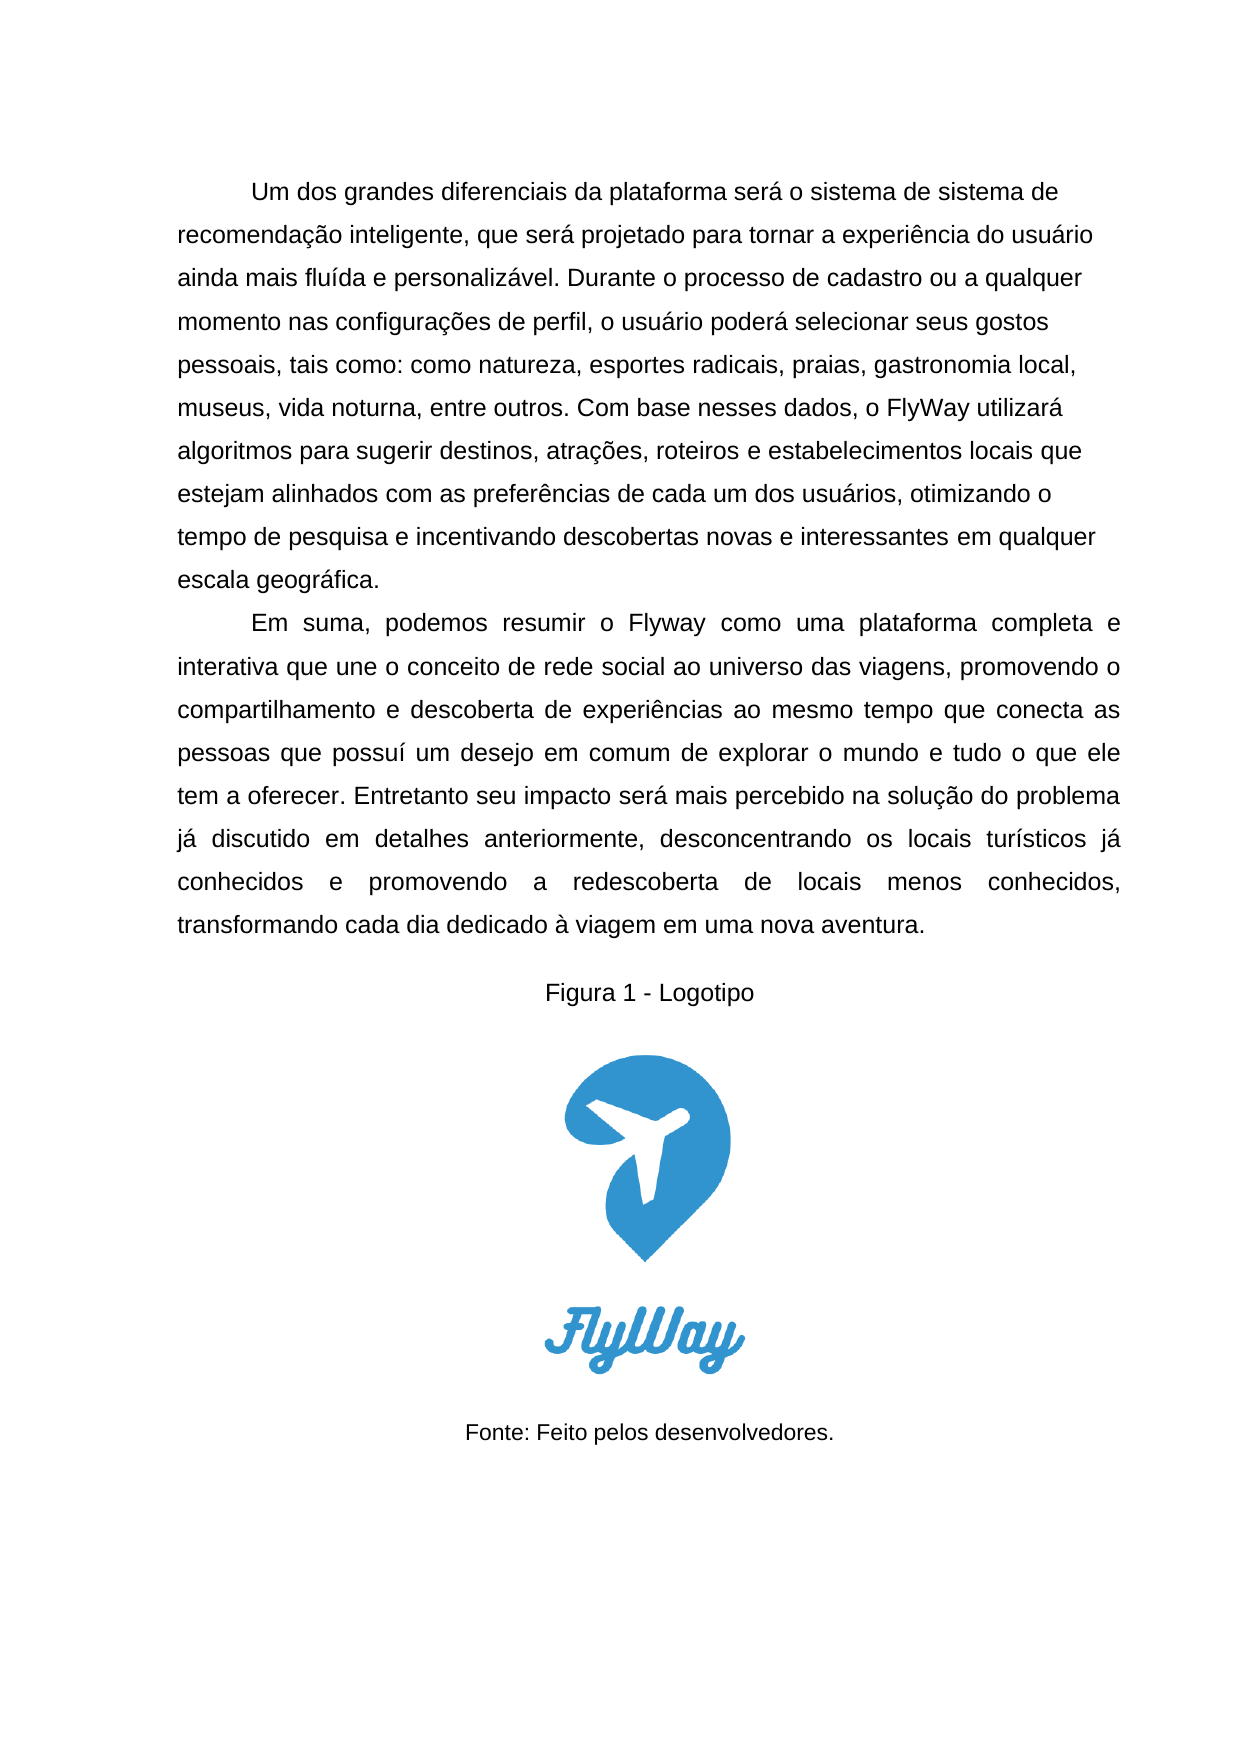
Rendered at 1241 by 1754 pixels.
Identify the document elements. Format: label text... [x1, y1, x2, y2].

text Fonte: Feito pelos desenvolvedores. [177, 1419, 1122, 1446]
text Em suma, podemos resumir o Flyway como uma plataforma completa e interativa que une o conceito de rede social ao universo das viagens, promovendo o compartilhamento e descoberta de experiências ao mesmo tempo que conecta as pessoas que possuí um desejo em comum de explorar o mundo e tudo o que ele tem a oferecer. Entretanto seu impacto será mais percebido na solução do problema já discutido em detalhes anteriormente, desconcentrando os locais turísticos já conhecidos e promovendo a redescoberta de locais menos conhecidos, transformando cada dia dedicado à viagem em uma nova aventura. [177, 608, 1122, 939]
text Figura 1 - Logotipo [177, 978, 1122, 1007]
picture [461, 1021, 839, 1399]
text Um dos grandes diferenciais da plataforma será o sistema de sistema de recomendação inteligente, que será projetado para tornar a experiência do usuário ainda mais fluída e personalizável. Durante o processo de cadastro ou a qualquer momento nas configurações de perfil, o usuário poderá selecionar seus gostos pessoais, tais como: como natureza, esportes radicais, praias, gastronomia local, museus, vida noturna, entre outros. Com base nesses dados, o FlyWay utilizará algoritmos para sugerir destinos, atrações, roteiros e estabelecimentos locais que estejam alinhados com as preferências de cada um dos usuários, otimizando o tempo de pesquisa e incentivando descobertas novas e interessantes em qualquer escala geográfica. [177, 177, 1122, 594]
